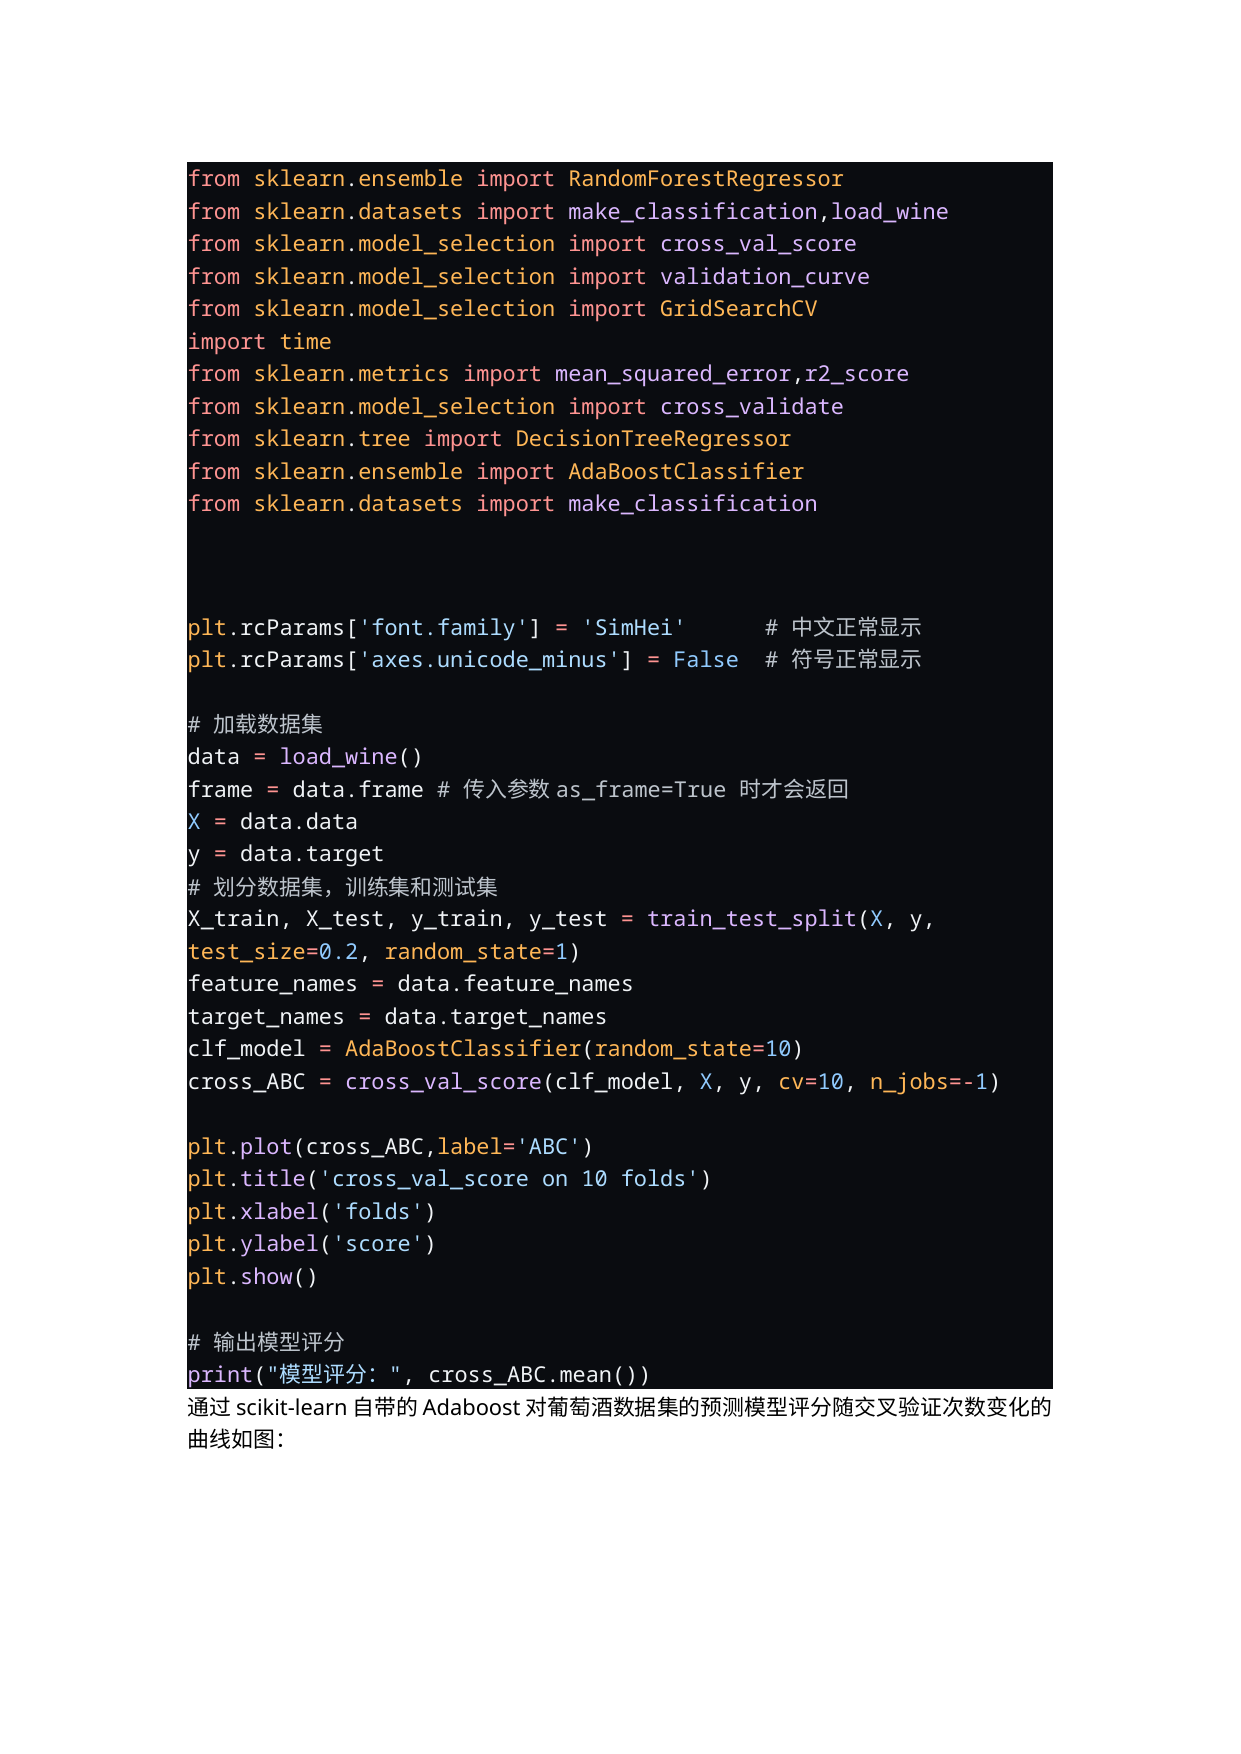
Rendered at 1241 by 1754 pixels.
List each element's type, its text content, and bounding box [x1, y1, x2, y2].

text from sklearn.model_selection import cross_validate [187, 389, 1053, 422]
text from sklearn.metrics import mean_squared_error,r2_score [187, 357, 1053, 389]
text plt.rcParams['font.family'] = 'SimHei' # 中文正常显示 [187, 609, 1053, 642]
text X_train, X_test, y_train, y_test = train_test_split(X, y, test_size=0.2, random_state=1) [187, 902, 1053, 967]
text from sklearn.datasets import make_classification,load_wine [187, 194, 1053, 227]
text plt.show() [187, 1259, 1053, 1292]
text from sklearn.ensemble import AdaBoostClassifier [187, 454, 1053, 487]
text plt.rcParams['axes.unicode_minus'] = False # 符号正常显示 [187, 642, 1053, 674]
text target_names = data.target_names [187, 999, 1053, 1032]
text data = load_wine() [187, 739, 1053, 772]
text print("模型评分：", cross_ABC.mean()) [187, 1357, 1053, 1389]
text frame = data.frame # 传入参数 as_frame=True 时才会返回 [187, 772, 1053, 804]
text plt.title('cross_val_score on 10 folds') [187, 1162, 1053, 1194]
text # 划分数据集，训练集和测试集 [187, 869, 1053, 902]
text plt.plot(cross_ABC,label='ABC') [187, 1129, 1053, 1162]
text plt.xlabel('folds') [187, 1194, 1053, 1227]
text import time [187, 324, 1053, 357]
text y = data.target [187, 837, 1053, 869]
text from sklearn.datasets import make_classification [187, 487, 1053, 519]
text 通过scikit-learn自带的Adaboost对葡萄酒数据集的预测模型评分随交叉验证次数变化的曲线如图： [187, 1389, 1053, 1454]
text from sklearn.model_selection import GridSearchCV [187, 292, 1053, 324]
text clf_model = AdaBoostClassifier(random_state=10) [187, 1032, 1053, 1064]
text from sklearn.model_selection import cross_val_score [187, 227, 1053, 259]
text cross_ABC = cross_val_score(clf_model, X, y, cv=10, n_jobs=-1) [187, 1064, 1053, 1097]
text # 输出模型评分 [187, 1324, 1053, 1357]
text # 加载数据集 [187, 707, 1053, 739]
text X = data.data [187, 804, 1053, 837]
text from sklearn.model_selection import validation_curve [187, 259, 1053, 292]
text plt.ylabel('score') [187, 1227, 1053, 1259]
text feature_names = data.feature_names [187, 967, 1053, 999]
text from sklearn.tree import DecisionTreeRegressor [187, 422, 1053, 454]
text from sklearn.ensemble import RandomForestRegressor [187, 162, 1053, 194]
